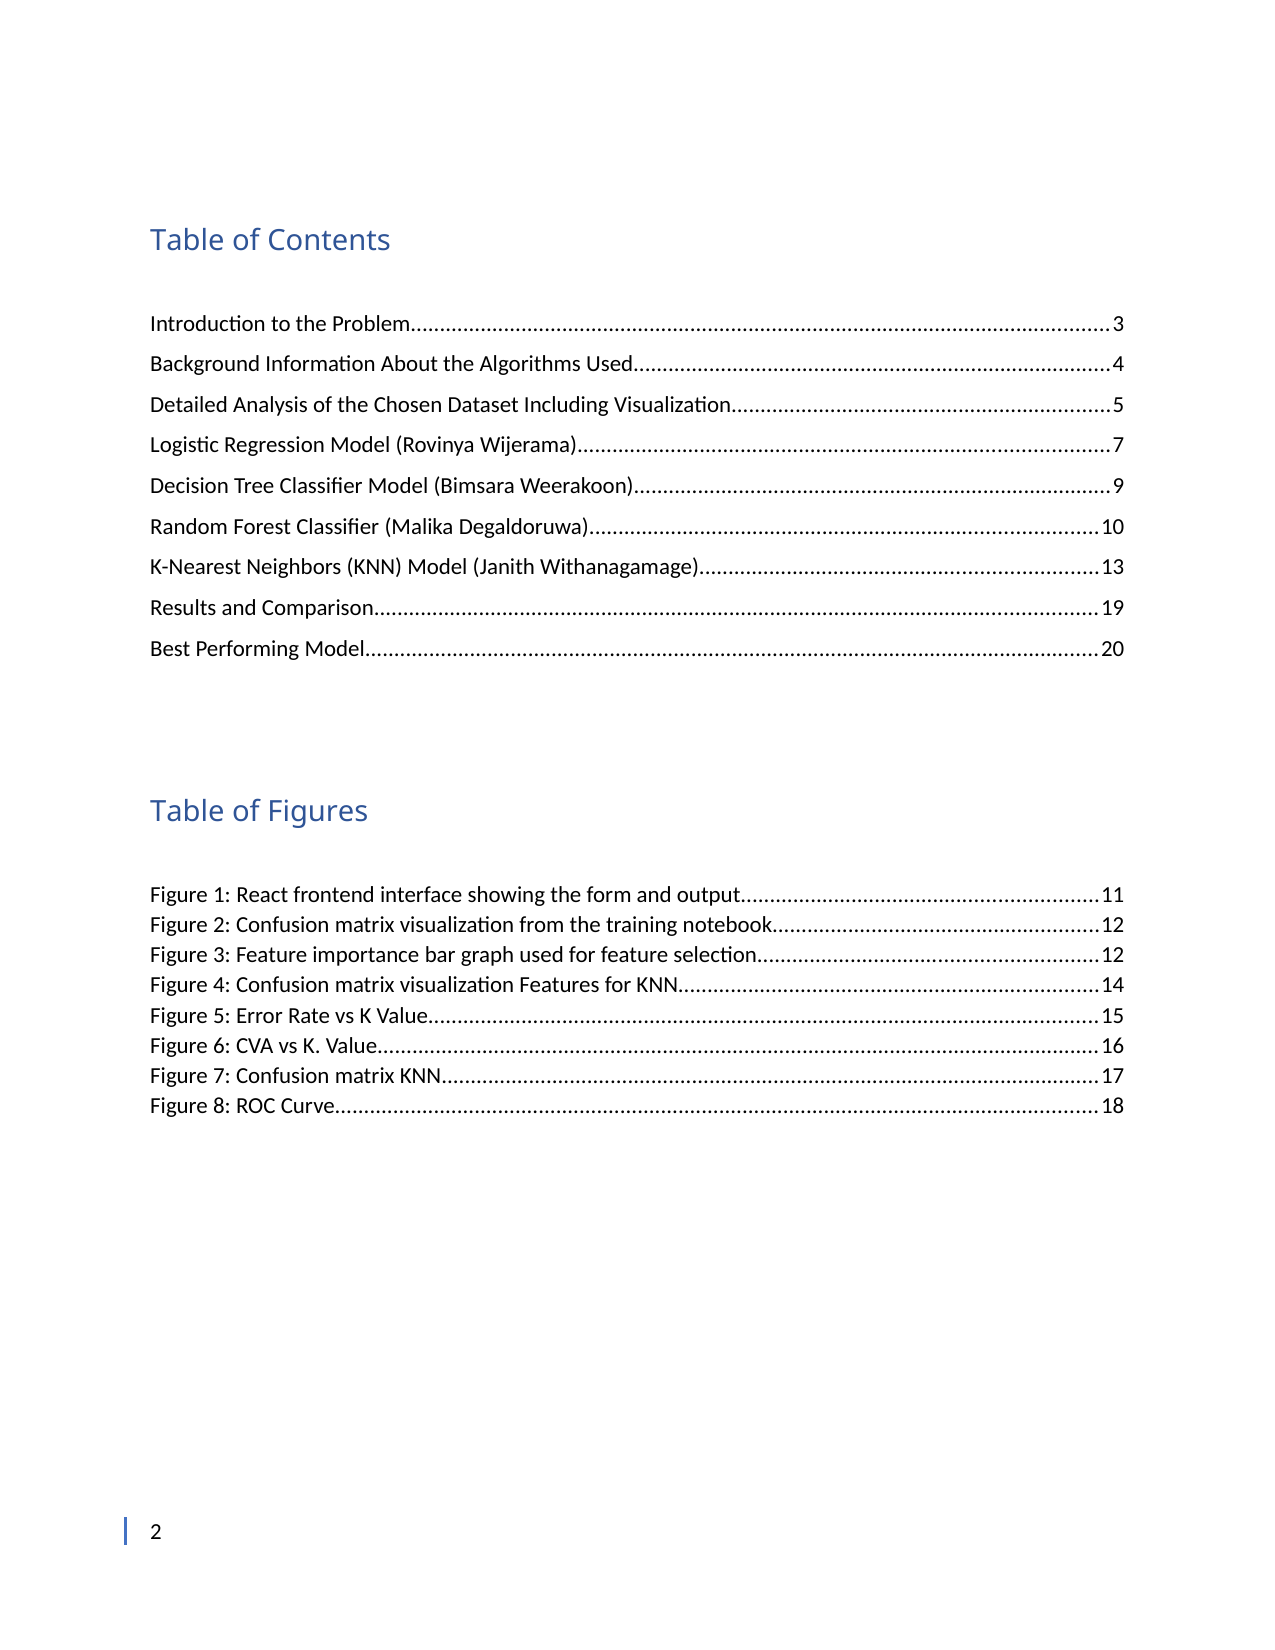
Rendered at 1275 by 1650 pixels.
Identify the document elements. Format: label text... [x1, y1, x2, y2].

text Figure 5: Error Rate vs K Value 15 [150, 1001, 1125, 1029]
text Figure 4: Confusion matrix visualization Features for KNN 14 [150, 971, 1125, 999]
text Figure 8: ROC Curve 18 [150, 1091, 1125, 1119]
text Figure 2: Confusion matrix visualization from the training notebook 12 [150, 910, 1125, 938]
text Figure 7: Confusion matrix KNN 17 [150, 1061, 1125, 1089]
text Figure 1: React frontend interface showing the form and output 11 [150, 880, 1125, 908]
text Figure 6: CVA vs K. Value 16 [150, 1031, 1125, 1059]
text Figure 3: Feature importance bar graph used for feature selection 12 [150, 940, 1125, 968]
subtitle Table of Figures [150, 790, 1125, 830]
